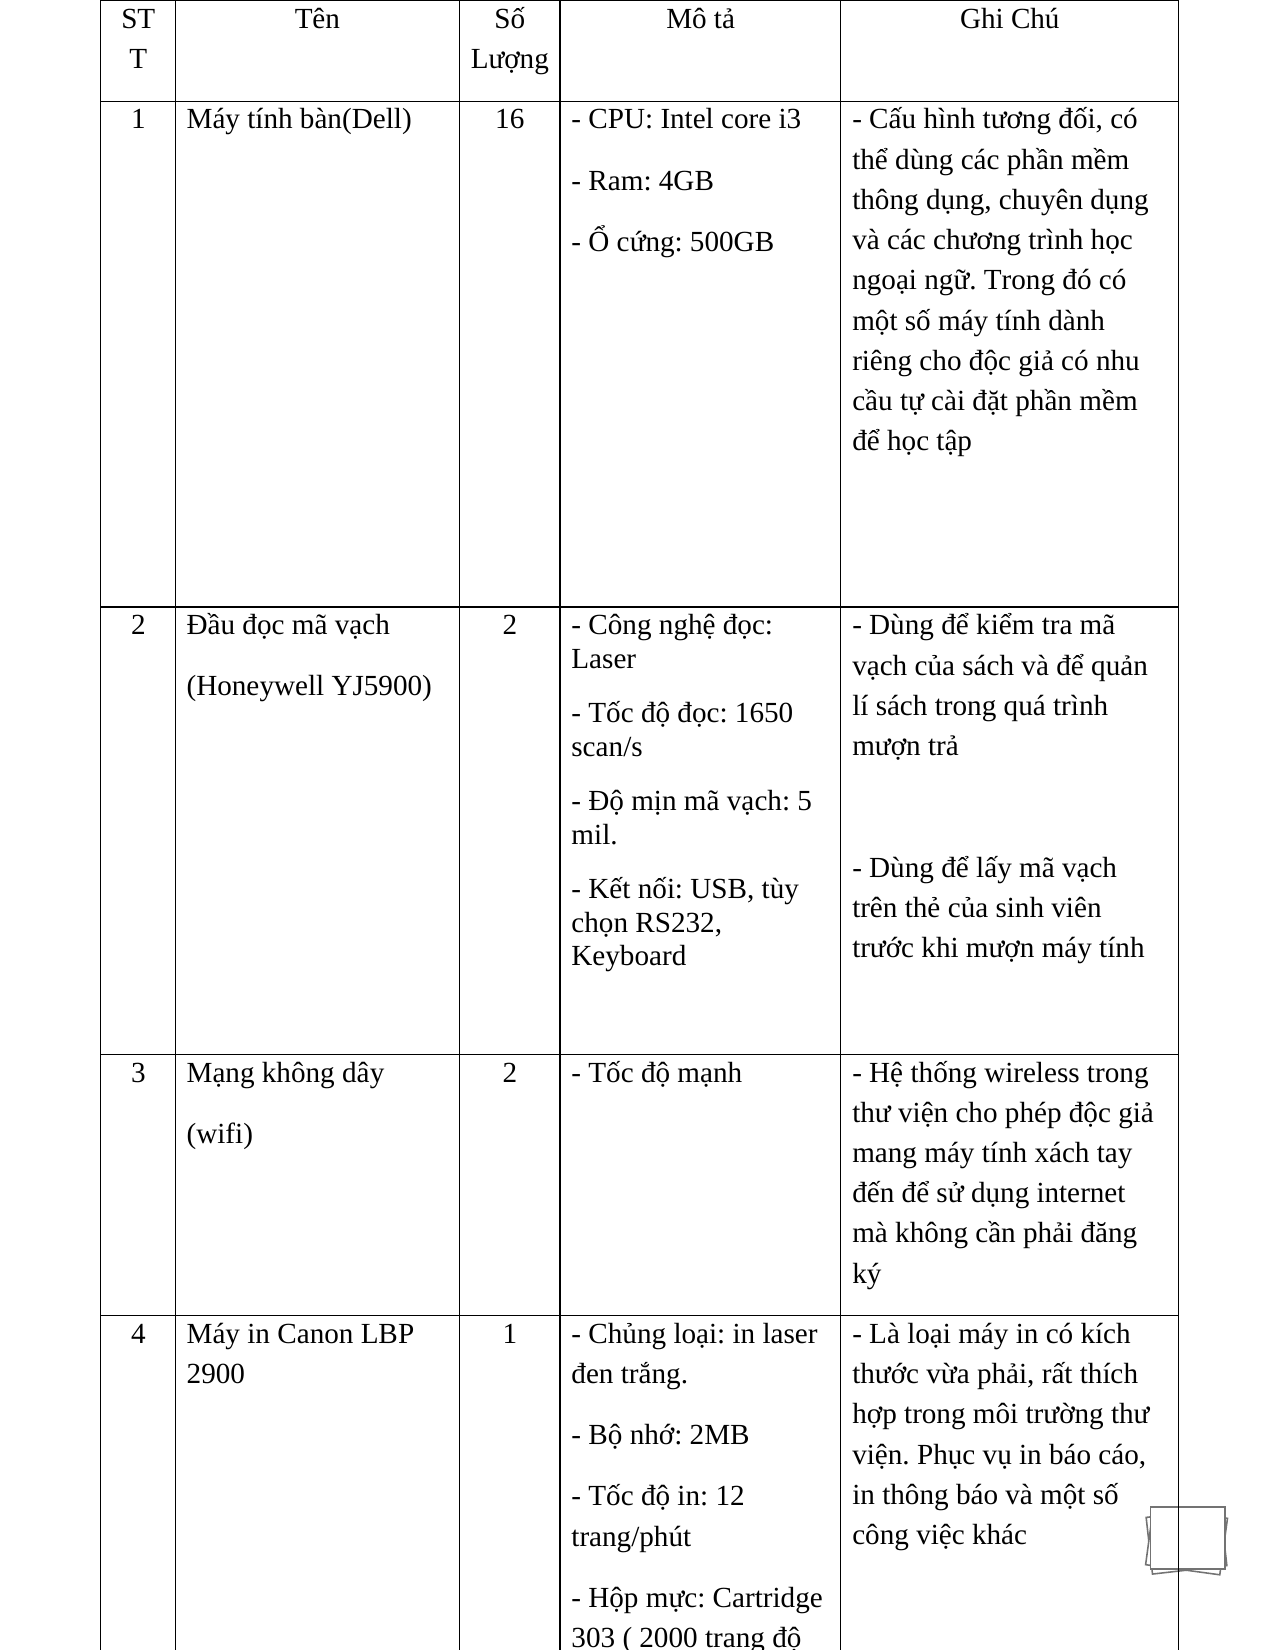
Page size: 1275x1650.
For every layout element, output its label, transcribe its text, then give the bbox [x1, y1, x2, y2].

table_cell 3 [101, 1055, 175, 1315]
table_cell 16 [460, 102, 559, 606]
table_cell - CPU: Intel core i3 - Ram: 4GB - Ổ cứng: 500GB [561, 102, 840, 606]
table_header Ghi Chú [841, 1, 1178, 101]
table_header STT [101, 1, 175, 101]
table_header Số Lượng [460, 1, 559, 101]
table_cell - Dùng để kiểm tra mã vạch của sách và để quản lí sách trong quá trình mượn trả - Dùng để lấy mã vạch trên thẻ của sinh viên trước khi mượn máy tính [841, 608, 1178, 1054]
table_cell 2 [101, 608, 175, 1054]
table_cell - Là loại máy in có kích thước vừa phải, rất thích hợp trong môi trường thư viện. Phục vụ in báo cáo, in thông báo và một số công việc khác [841, 1316, 1178, 1650]
table_cell - Công nghệ đọc: Laser - Tốc độ đọc: 1650 scan/s - Độ mịn mã vạch: 5 mil. - Kết nối: USB, tùy chọn RS232, Keyboard [561, 608, 840, 1054]
table_cell 2 [460, 1055, 559, 1315]
table_cell - Cấu hình tương đối, có thể dùng các phần mềm thông dụng, chuyên dụng và các chương trình học ngoại ngữ. Trong đó có một số máy tính dành riêng cho độc giả có nhu cầu tự cài đặt phần mềm để học tập [841, 102, 1178, 606]
table_cell Máy in Canon LBP 2900 [176, 1316, 459, 1650]
table_cell 1 [460, 1316, 559, 1650]
table_cell 2 [460, 608, 559, 1054]
table_cell - Hệ thống wireless trong thư viện cho phép độc giả mang máy tính xách tay đến để sử dụng internet mà không cần phải đăng ký [841, 1055, 1178, 1315]
table_cell Mạng không dây (wifi) [176, 1055, 459, 1315]
table_cell Máy tính bàn(Dell) [176, 102, 459, 606]
table_cell 4 [101, 1316, 175, 1650]
table_cell - Tốc độ mạnh [561, 1055, 840, 1315]
table_cell 1 [101, 102, 175, 606]
table_header Mô tả [561, 1, 840, 101]
table_cell - Chủng loại: in laser đen trắng. - Bộ nhớ: 2MB - Tốc độ in: 12 trang/phút - Hộp mực: Cartridge 303 ( 2000 trang độ phủ 5%) - Cổng kết nối: USB 2.0 [561, 1316, 840, 1650]
table_cell Đầu đọc mã vạch (Honeywell YJ5900) [176, 608, 459, 1054]
table_header Tên [176, 1, 459, 101]
